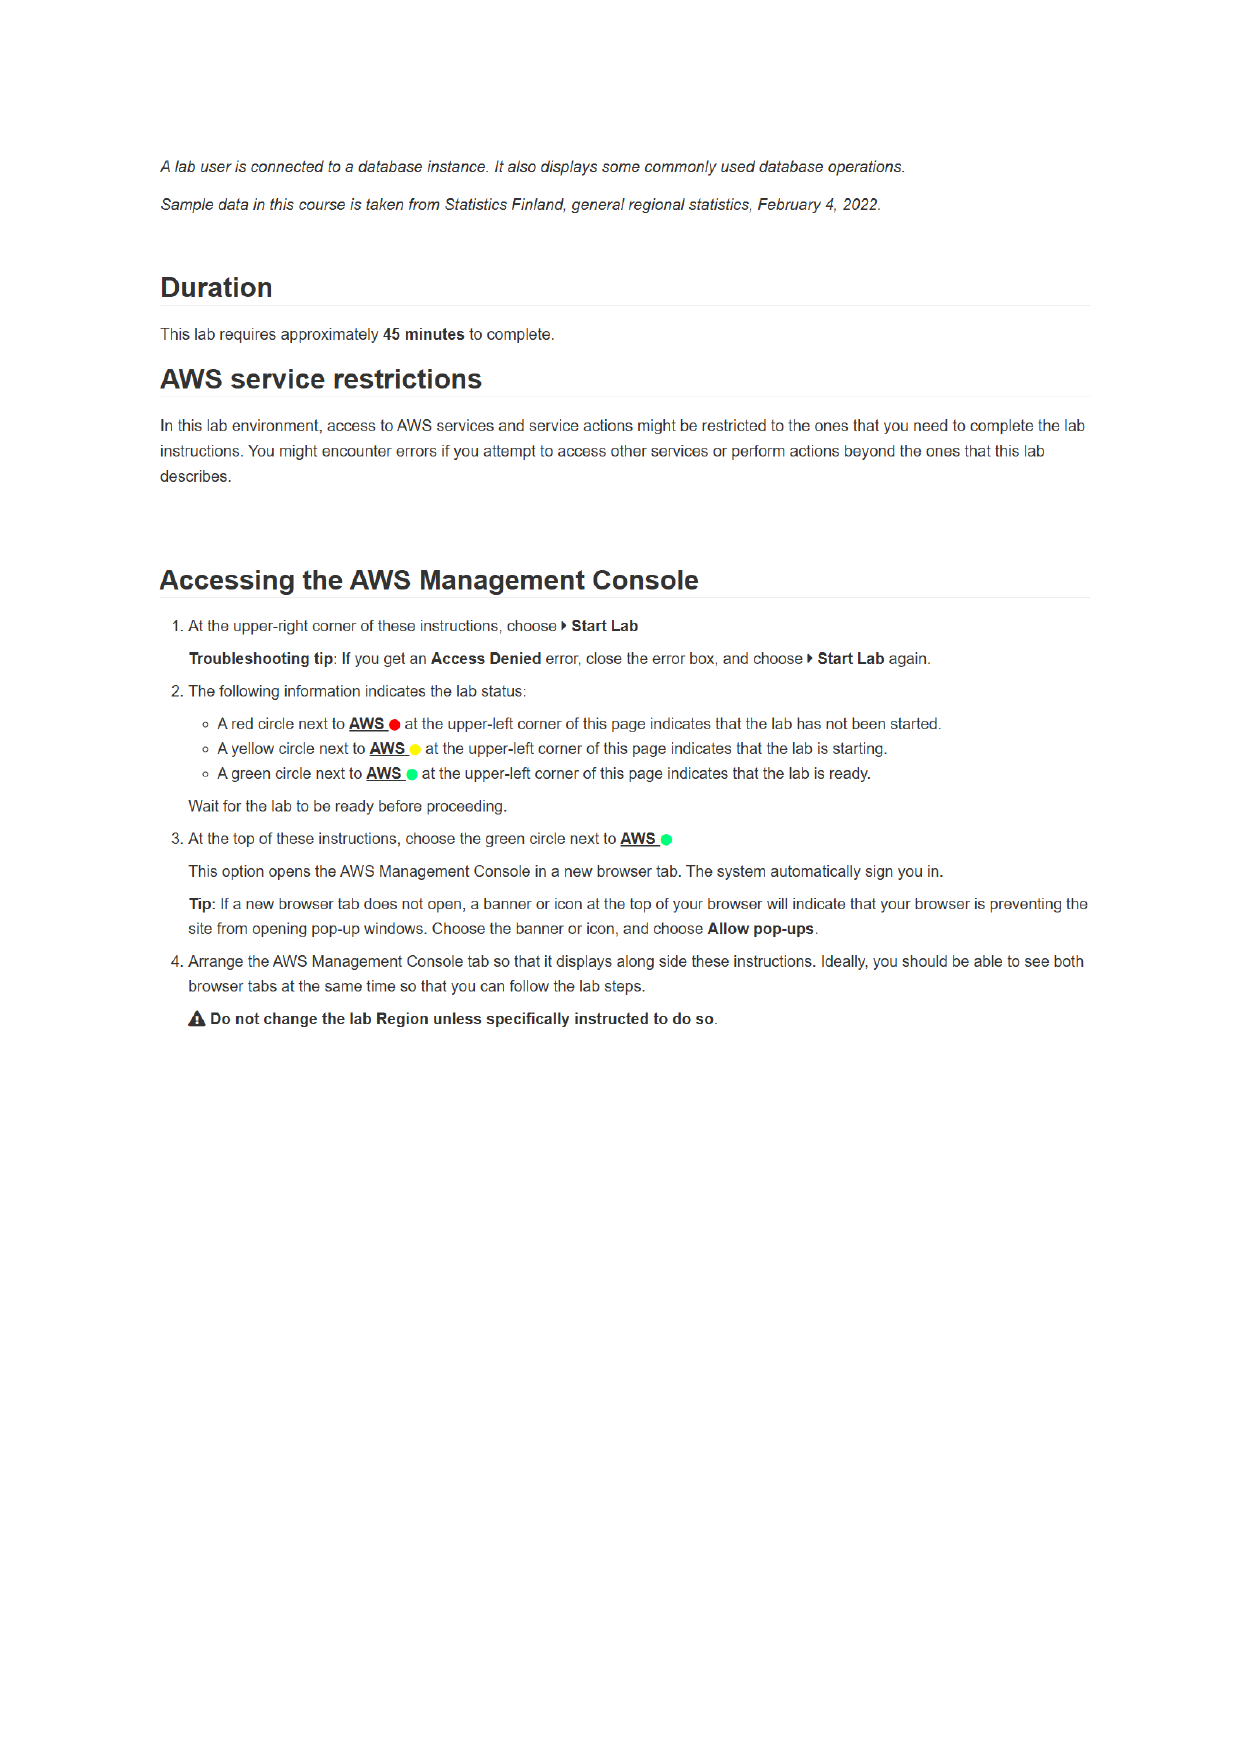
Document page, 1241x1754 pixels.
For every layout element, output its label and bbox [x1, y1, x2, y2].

picture [150, 150, 1091, 505]
picture [150, 565, 1091, 1037]
